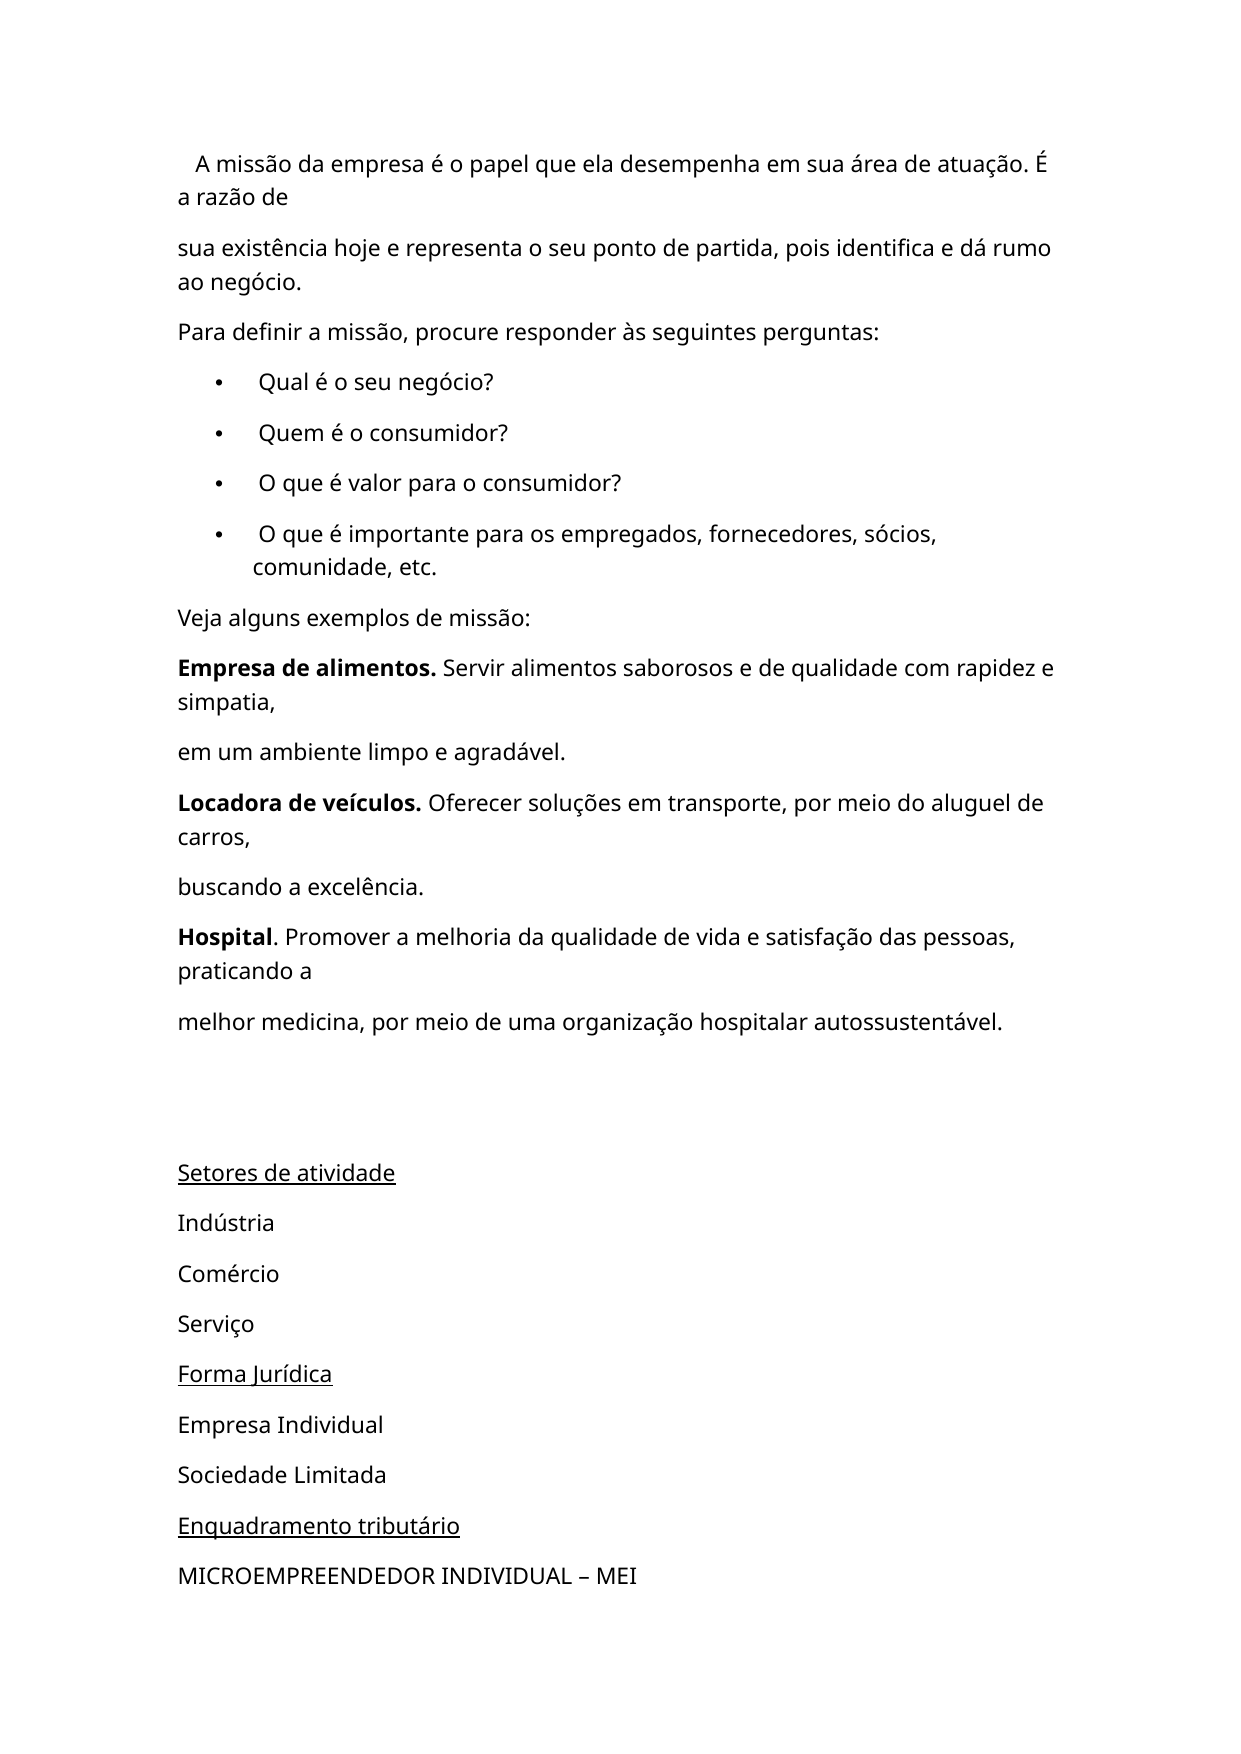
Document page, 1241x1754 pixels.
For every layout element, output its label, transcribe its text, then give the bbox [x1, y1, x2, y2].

list O que é valor para o consumidor? [215, 467, 1063, 498]
text Sociedade Limitada [177, 1459, 1063, 1491]
text Comércio [177, 1258, 1063, 1289]
text MICROEMPREENDEDOR INDIVIDUAL – MEI [177, 1560, 1063, 1591]
text Para definir a missão, procure responder às seguintes perguntas: [177, 316, 1063, 347]
text Veja alguns exemplos de missão: [177, 602, 1063, 633]
list Qual é o seu negócio? [215, 366, 1063, 398]
text Indústria [177, 1207, 1063, 1238]
text Enquadramento tributário [177, 1510, 1063, 1541]
text Hospital. Promover a melhoria da qualidade de vida e satisfação das pessoas, praticando a [177, 921, 1063, 986]
text sua existência hoje e representa o seu ponto de partida, pois identifica e dá rumo ao negócio. [177, 232, 1063, 297]
text Empresa Individual [177, 1409, 1063, 1440]
text Locadora de veículos. Oferecer soluções em transporte, por meio do aluguel de carros, [177, 787, 1063, 852]
text A missão da empresa é o papel que ela desempenha em sua área de atuação. É a razão de [177, 148, 1063, 213]
list O que é importante para os empregados, fornecedores, sócios, comunidade, etc. [215, 518, 1063, 583]
list Quem é o consumidor? [215, 417, 1063, 448]
text Serviço [177, 1308, 1063, 1339]
text Setores de atividade [177, 1157, 1063, 1188]
text Empresa de alimentos. Servir alimentos saborosos e de qualidade com rapidez e simpatia, [177, 652, 1063, 717]
text Forma Jurídica [177, 1358, 1063, 1390]
text buscando a excelência. [177, 871, 1063, 902]
text em um ambiente limpo e agradável. [177, 736, 1063, 768]
text melhor medicina, por meio de uma organização hospitalar autossustentável. [177, 1006, 1063, 1037]
